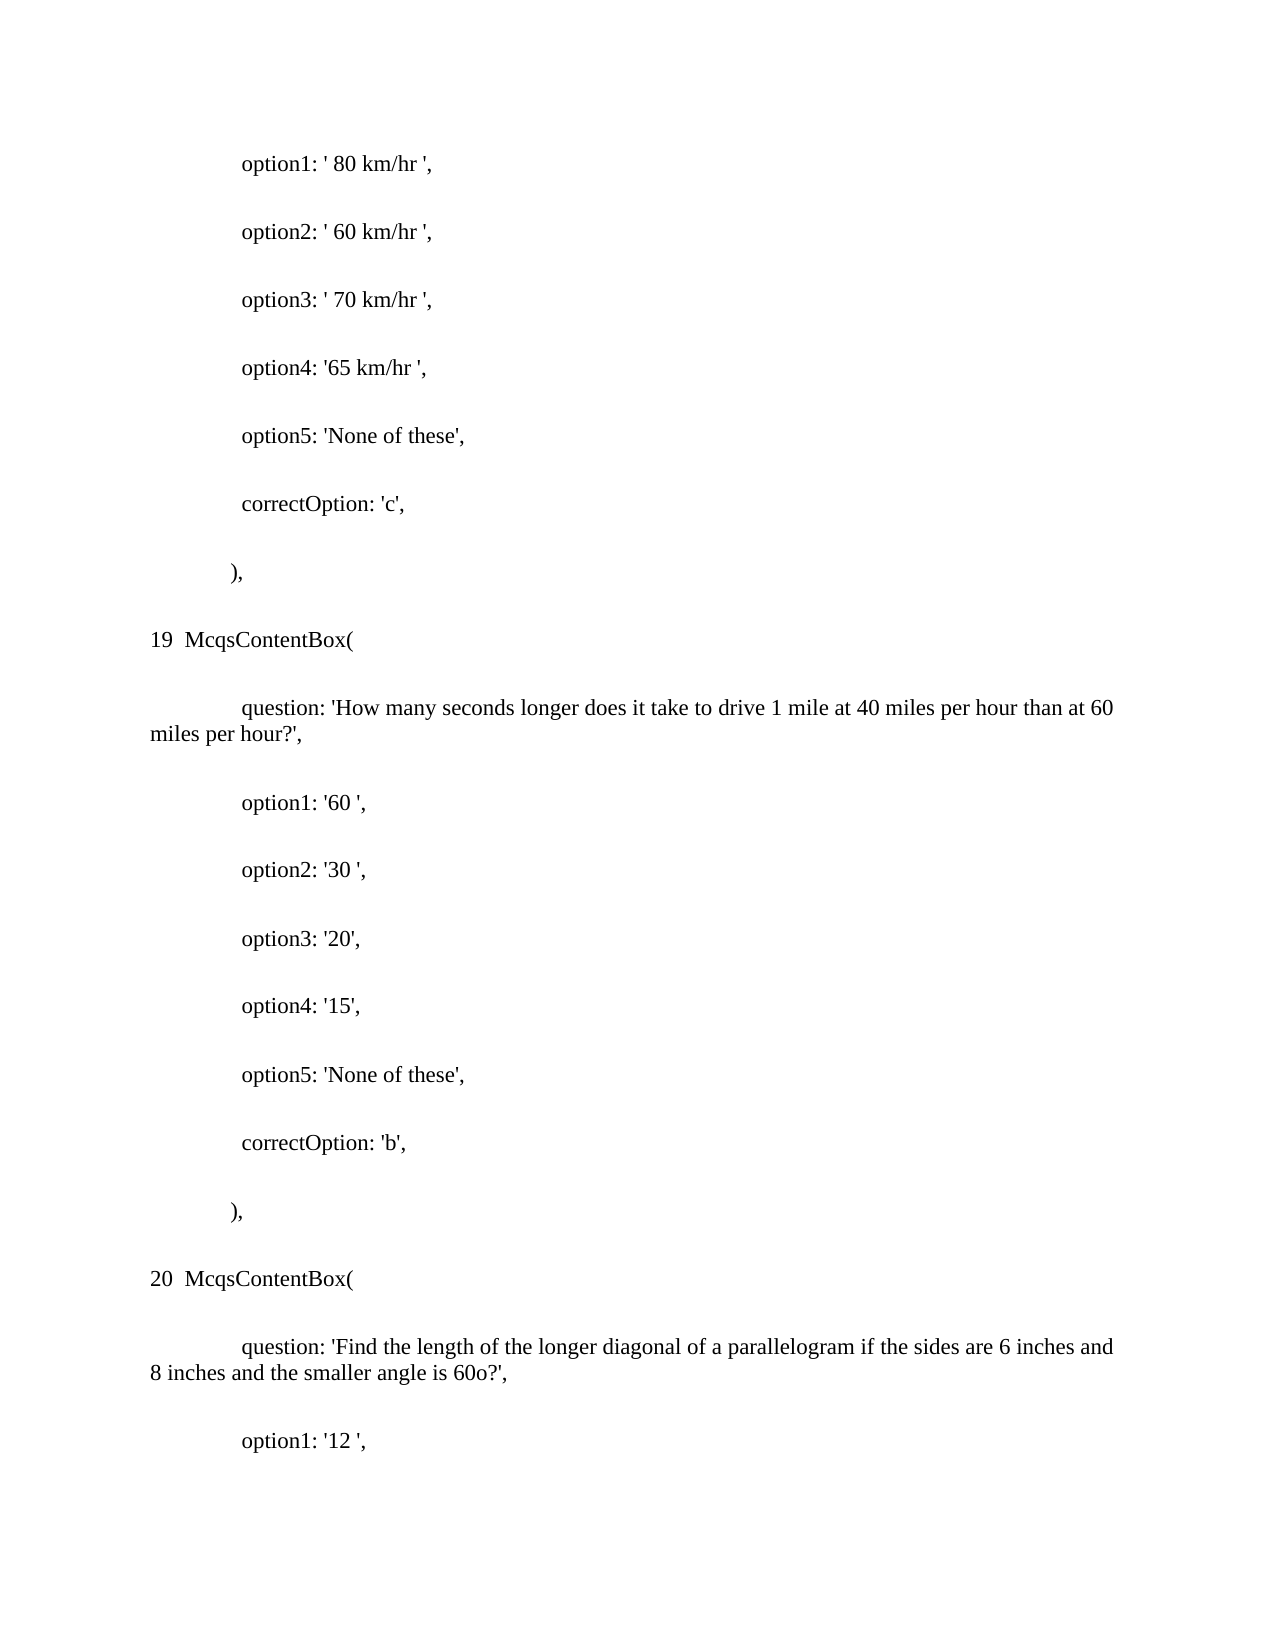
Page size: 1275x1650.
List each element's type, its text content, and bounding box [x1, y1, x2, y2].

text option3: '20', [150, 924, 1125, 951]
text option4: '65 km/hr ', [150, 354, 1125, 380]
text option1: '12 ', [150, 1427, 1125, 1453]
text option1: '60 ', [150, 788, 1125, 815]
text question: 'Find the length of the longer diagonal of a parallelogram if the sides are 6 inches and 8 inches and the smaller angle is 60o?', [150, 1333, 1125, 1385]
text correctOption: 'c', [150, 490, 1125, 516]
text correctOption: 'b', [150, 1129, 1125, 1155]
text 19 McqsContentBox( [150, 626, 1125, 652]
text 20 McqsContentBox( [150, 1265, 1125, 1291]
text option4: '15', [150, 993, 1125, 1019]
text ), [150, 1197, 1125, 1223]
text option3: ' 70 km/hr ', [150, 286, 1125, 312]
text option5: 'None of these', [150, 1061, 1125, 1087]
text option2: ' 60 km/hr ', [150, 218, 1125, 244]
text question: 'How many seconds longer does it take to drive 1 mile at 40 miles per hour than at 60 miles per hour?', [150, 694, 1125, 747]
text option2: '30 ', [150, 857, 1125, 883]
text ), [150, 558, 1125, 584]
text option1: ' 80 km/hr ', [150, 150, 1125, 176]
text option5: 'None of these', [150, 422, 1125, 448]
